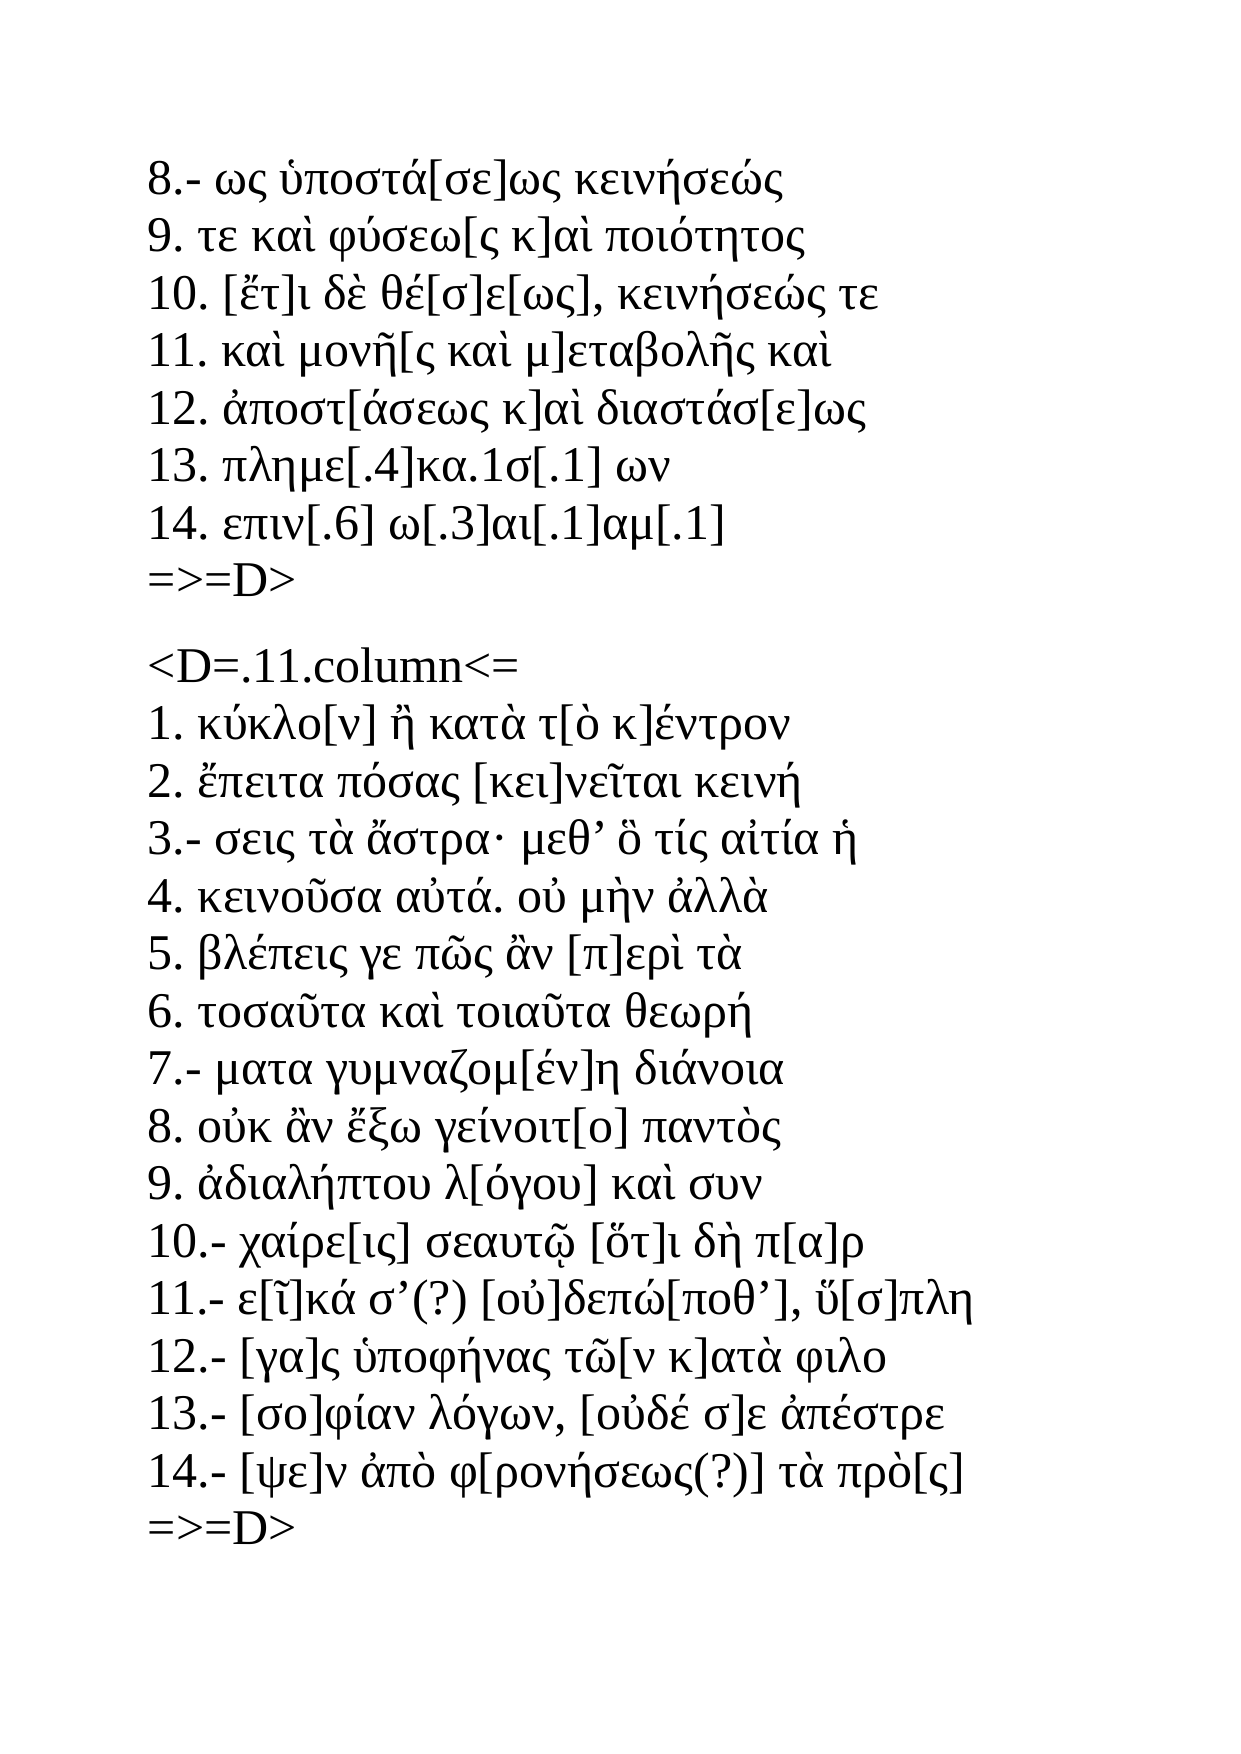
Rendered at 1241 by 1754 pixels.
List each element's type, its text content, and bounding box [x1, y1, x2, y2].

text 8. οὐκ ἂν ἔξω γείνοιτ[ο] παντὸς [148, 1096, 1093, 1154]
text 9. τε καὶ φύσεω[ς κ]αὶ ποιότητος [148, 205, 1093, 263]
text 10. [ἔτ]ι δὲ θέ[σ]ε[ως], κεινήσεώς τε [148, 263, 1093, 320]
text 3.- σεις τὰ ἄστρα· μεθ’ ὃ τίς αἰτία ἡ [148, 809, 1093, 866]
text 7.- ματα γυμναζομ[έν]η διάνοια [148, 1039, 1093, 1096]
text 14. επιν[.6] ω[.3]αι[.1]αμ[.1] [148, 493, 1093, 550]
text 6. τοσαῦτα καὶ τοιαῦτα θεωρή [148, 981, 1093, 1039]
text 8.- ως ὑποστά[σε]ως κεινήσεώς [148, 148, 1093, 205]
text 1. κύκλο[ν] ἢ κατὰ τ[ὸ κ]έντρον [148, 694, 1093, 751]
text =>=D> [148, 1499, 1093, 1556]
text 11. καὶ μονῆ[ς καὶ μ]εταβολῆς καὶ [148, 320, 1093, 378]
text 14.- [ψε]ν ἀπὸ φ[ρονήσεως(?)] τὰ πρὸ[ς] [148, 1441, 1093, 1499]
text 11.- ε[ῖ]κά σ’(?) [οὐ]δεπώ[ποθ’], ὕ[σ]πλη [148, 1269, 1093, 1326]
text 2. ἔπειτα πόσας [κει]νεῖται κεινή [148, 751, 1093, 809]
text 12.- [γα]ς ὑποφήνας τῶ[ν κ]ατὰ φιλο [148, 1326, 1093, 1384]
text <D=.11.column<= [148, 636, 1093, 694]
text 12. ἀποστ[άσεως κ]αὶ διαστάσ[ε]ως [148, 378, 1093, 435]
text 13.- [σο]φίαν λόγων, [οὐδέ σ]ε ἀπέστρε [148, 1384, 1093, 1441]
text 13. πλημε[.4]κα.1σ[.1] ων [148, 435, 1093, 493]
text 4. κεινοῦσα αὐτά. οὐ μὴν ἀλλὰ [148, 866, 1093, 924]
text =>=D> [148, 550, 1093, 608]
text 9. ἀδιαλήπτου λ[όγου] καὶ συν [148, 1154, 1093, 1211]
text 5. βλέπεις γε πῶς ἂν [π]ερὶ τὰ [148, 924, 1093, 981]
text 10.- χαίρε[ις] σεαυτῷ [ὅτ]ι δὴ π[α]ρ [148, 1211, 1093, 1269]
